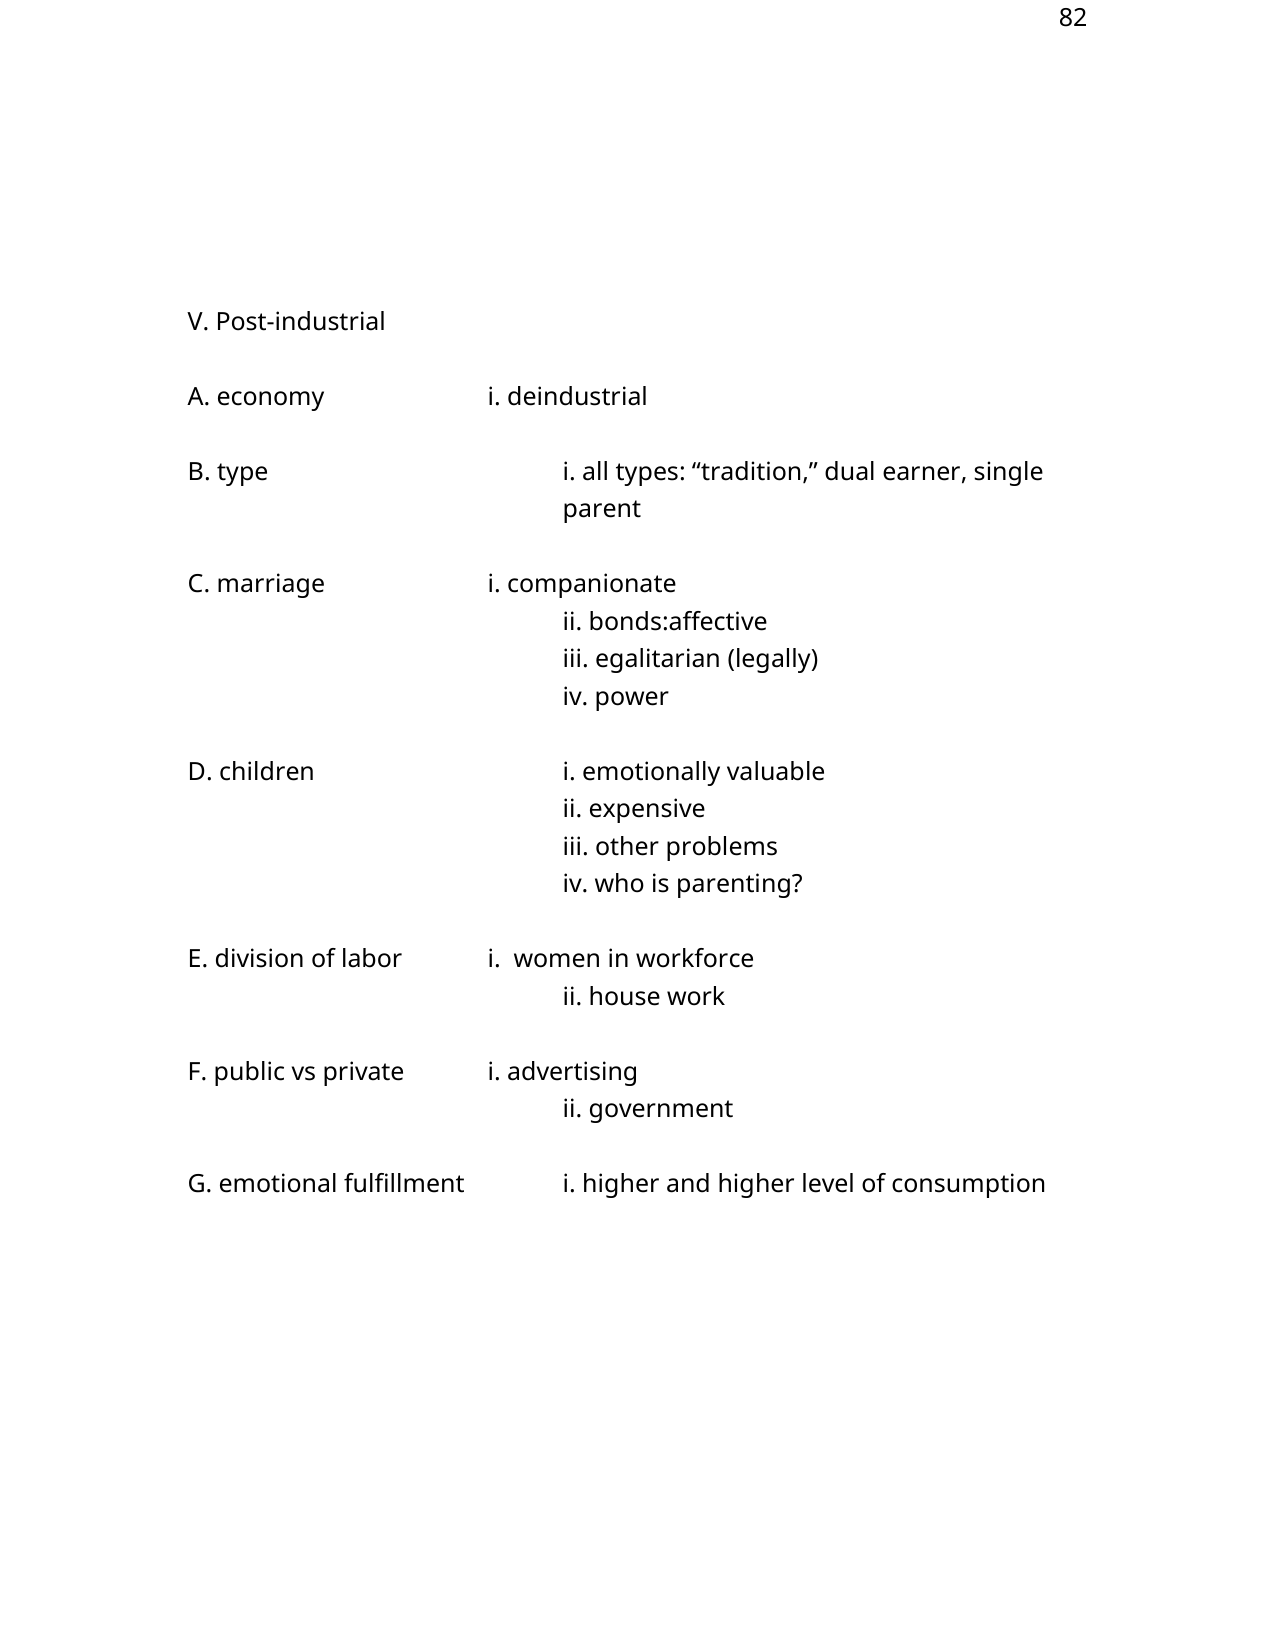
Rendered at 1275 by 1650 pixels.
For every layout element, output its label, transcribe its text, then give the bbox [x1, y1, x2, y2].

text F. public vs private i. advertising [187, 1050, 1087, 1087]
text iii. other problems [187, 825, 1087, 862]
text iv. who is parenting? [187, 862, 1087, 900]
text C. marriage i. companionate [187, 562, 1087, 600]
text ii. bonds:affective [187, 600, 1087, 637]
text ii. expensive [187, 787, 1087, 825]
text E. division of labor i. women in workforce [187, 937, 1087, 975]
text A. economy i. deindustrial [187, 375, 1087, 412]
text ii. house work [187, 975, 1087, 1012]
text V. Post-industrial [187, 300, 1087, 337]
text G. emotional fulfillment i. higher and higher level of consumption [187, 1162, 1087, 1200]
text D. children i. emotionally valuable [187, 750, 1087, 787]
text iv. power [187, 675, 1087, 712]
text B. type i. all types: “tradition,” dual earner, single parent [187, 450, 1087, 525]
text iii. egalitarian (legally) [187, 637, 1087, 675]
text ii. government [187, 1087, 1087, 1125]
